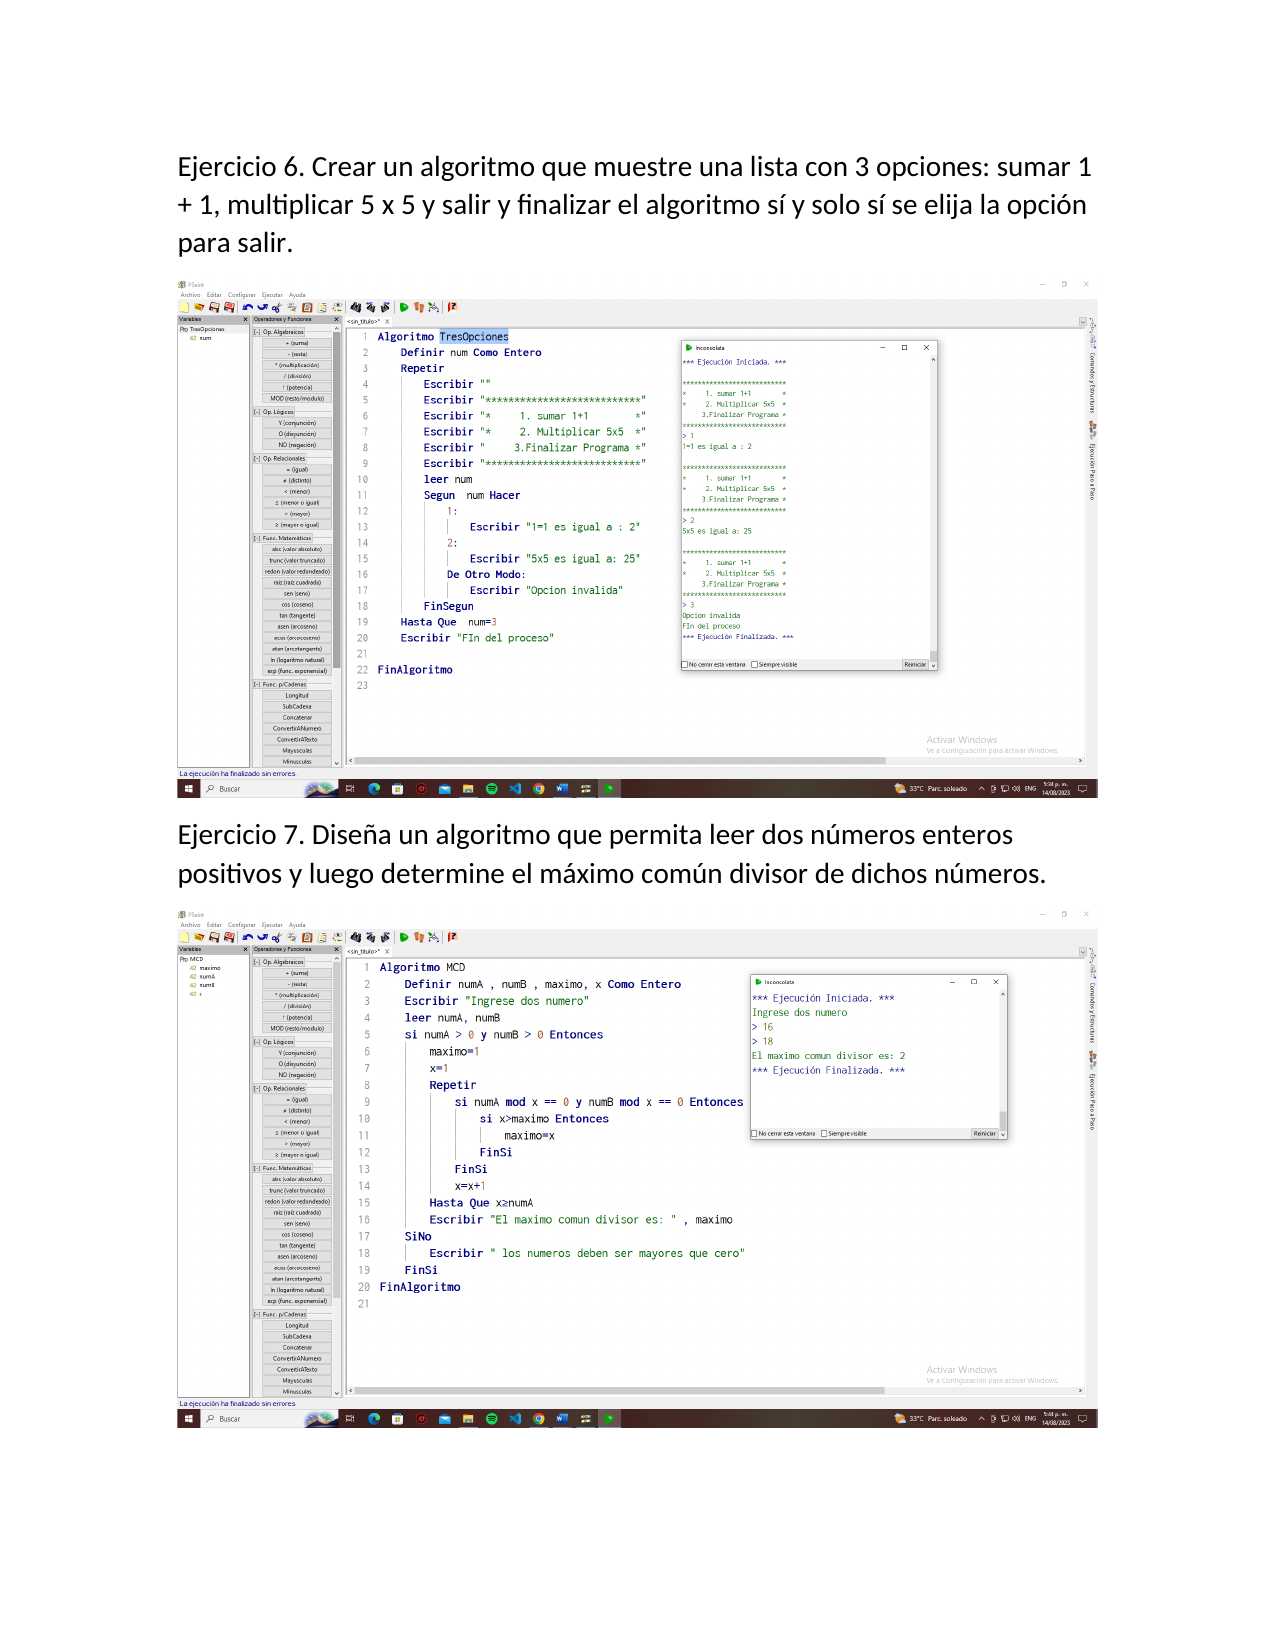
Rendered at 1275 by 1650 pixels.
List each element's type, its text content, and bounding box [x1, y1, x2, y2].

picture [177, 909, 1098, 1428]
text Ejercicio 7. Diseña un algoritmo que permita leer dos números enteros positivos y luego determine el máximo común divisor de dichos números. [177, 816, 1098, 890]
picture [177, 279, 1098, 798]
text Ejercicio 6. Crear un algoritmo que muestre una lista con 3 opciones: sumar 1 + 1, multiplicar 5 x 5 y salir y finalizar el algoritmo sí y solo sí se elija la opción para salir. [177, 148, 1098, 260]
